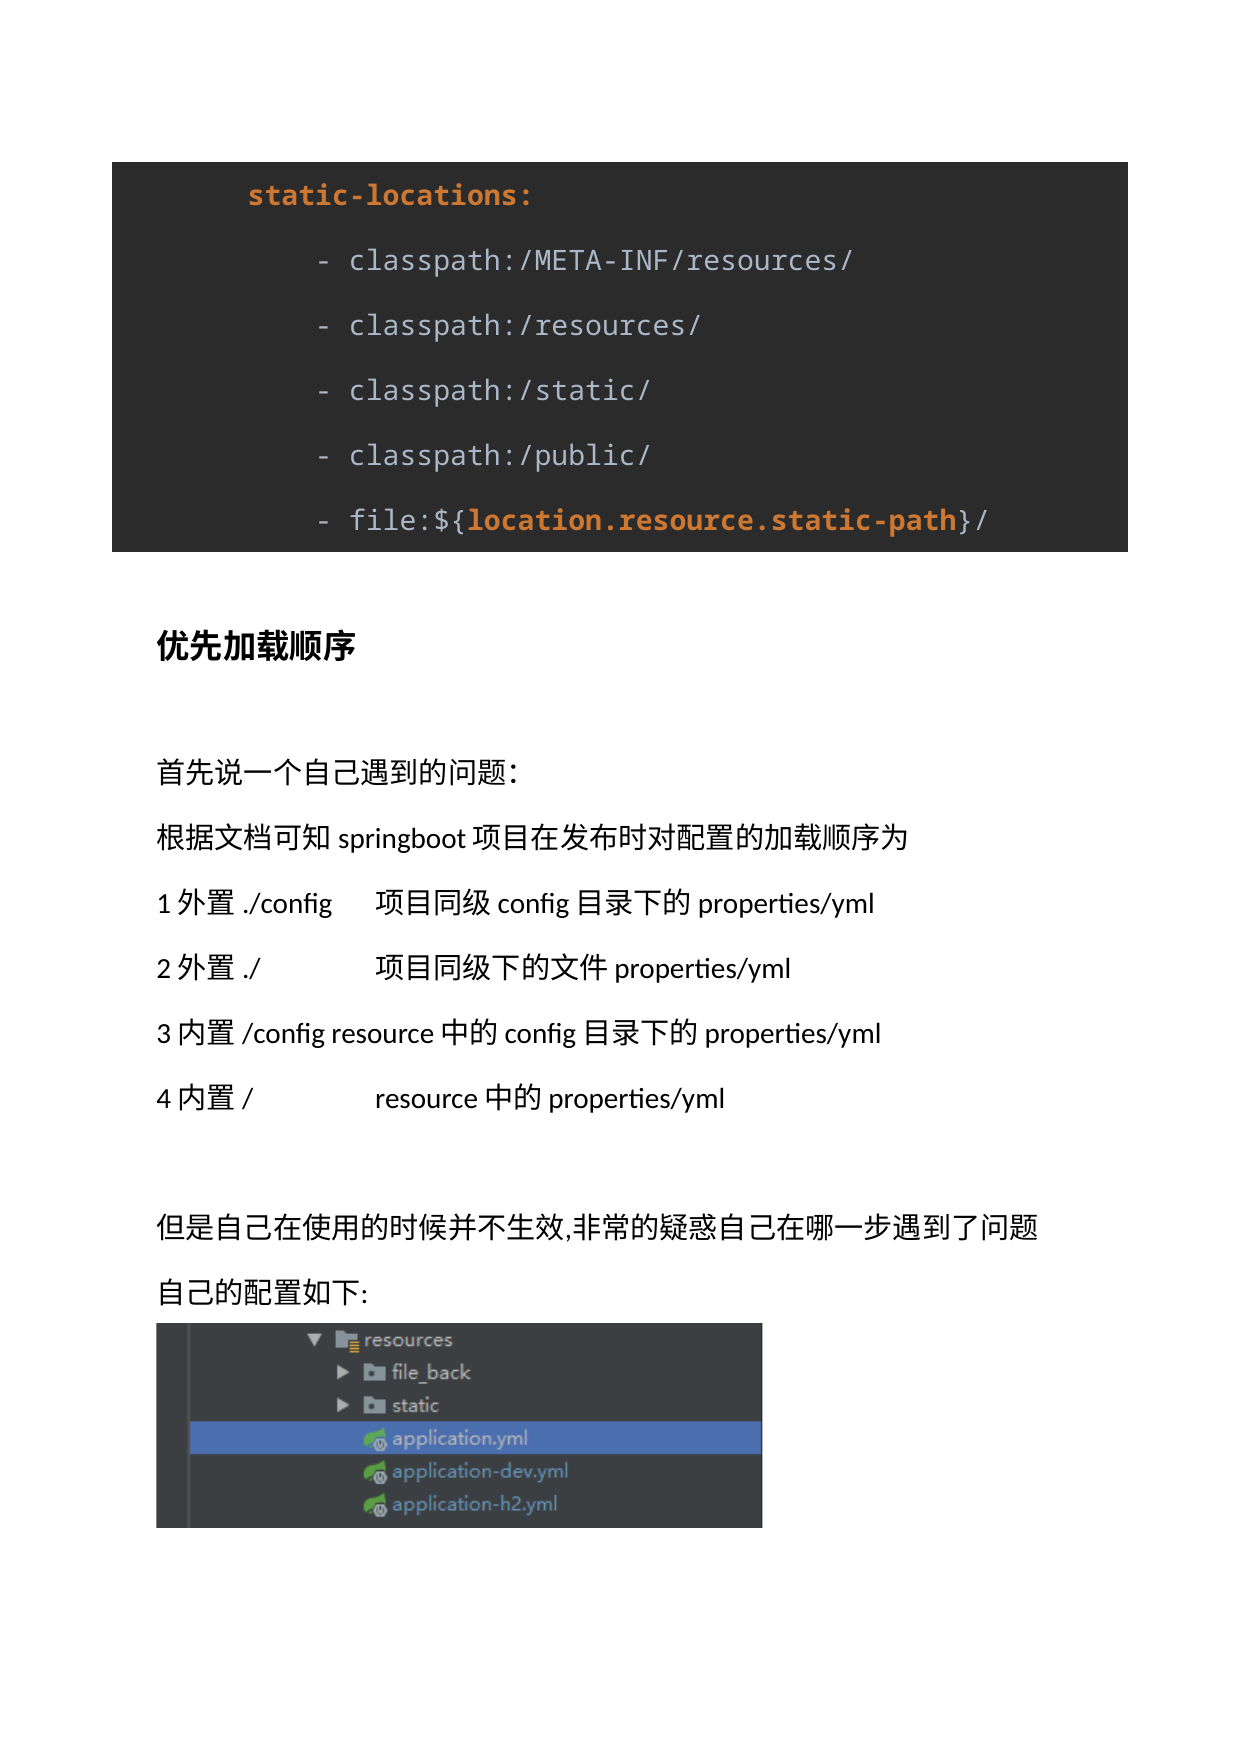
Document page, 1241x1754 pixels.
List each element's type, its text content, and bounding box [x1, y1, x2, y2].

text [112, 162, 1128, 552]
text 3内置 /config resource中的config目录下的properties/yml [112, 998, 1128, 1063]
text 但是自己在使用的时候并不生效,非常的疑惑自己在哪一步遇到了问题 [112, 1193, 1128, 1258]
picture [156, 1323, 763, 1528]
text 1外置 ./config 项目同级config目录下的properties/yml [112, 868, 1128, 933]
text 根据文档可知 springboot项目在发布时对配置的加载顺序为 [112, 803, 1128, 868]
subtitle 优先加载顺序 [112, 612, 1128, 677]
text 自己的配置如下: [112, 1258, 1128, 1323]
text 首先说一个自己遇到的问题： [112, 738, 1128, 803]
text 2外置 ./ 项目同级下的文件properties/yml [112, 933, 1128, 998]
text 4内置 / resource中的properties/yml [112, 1063, 1128, 1128]
